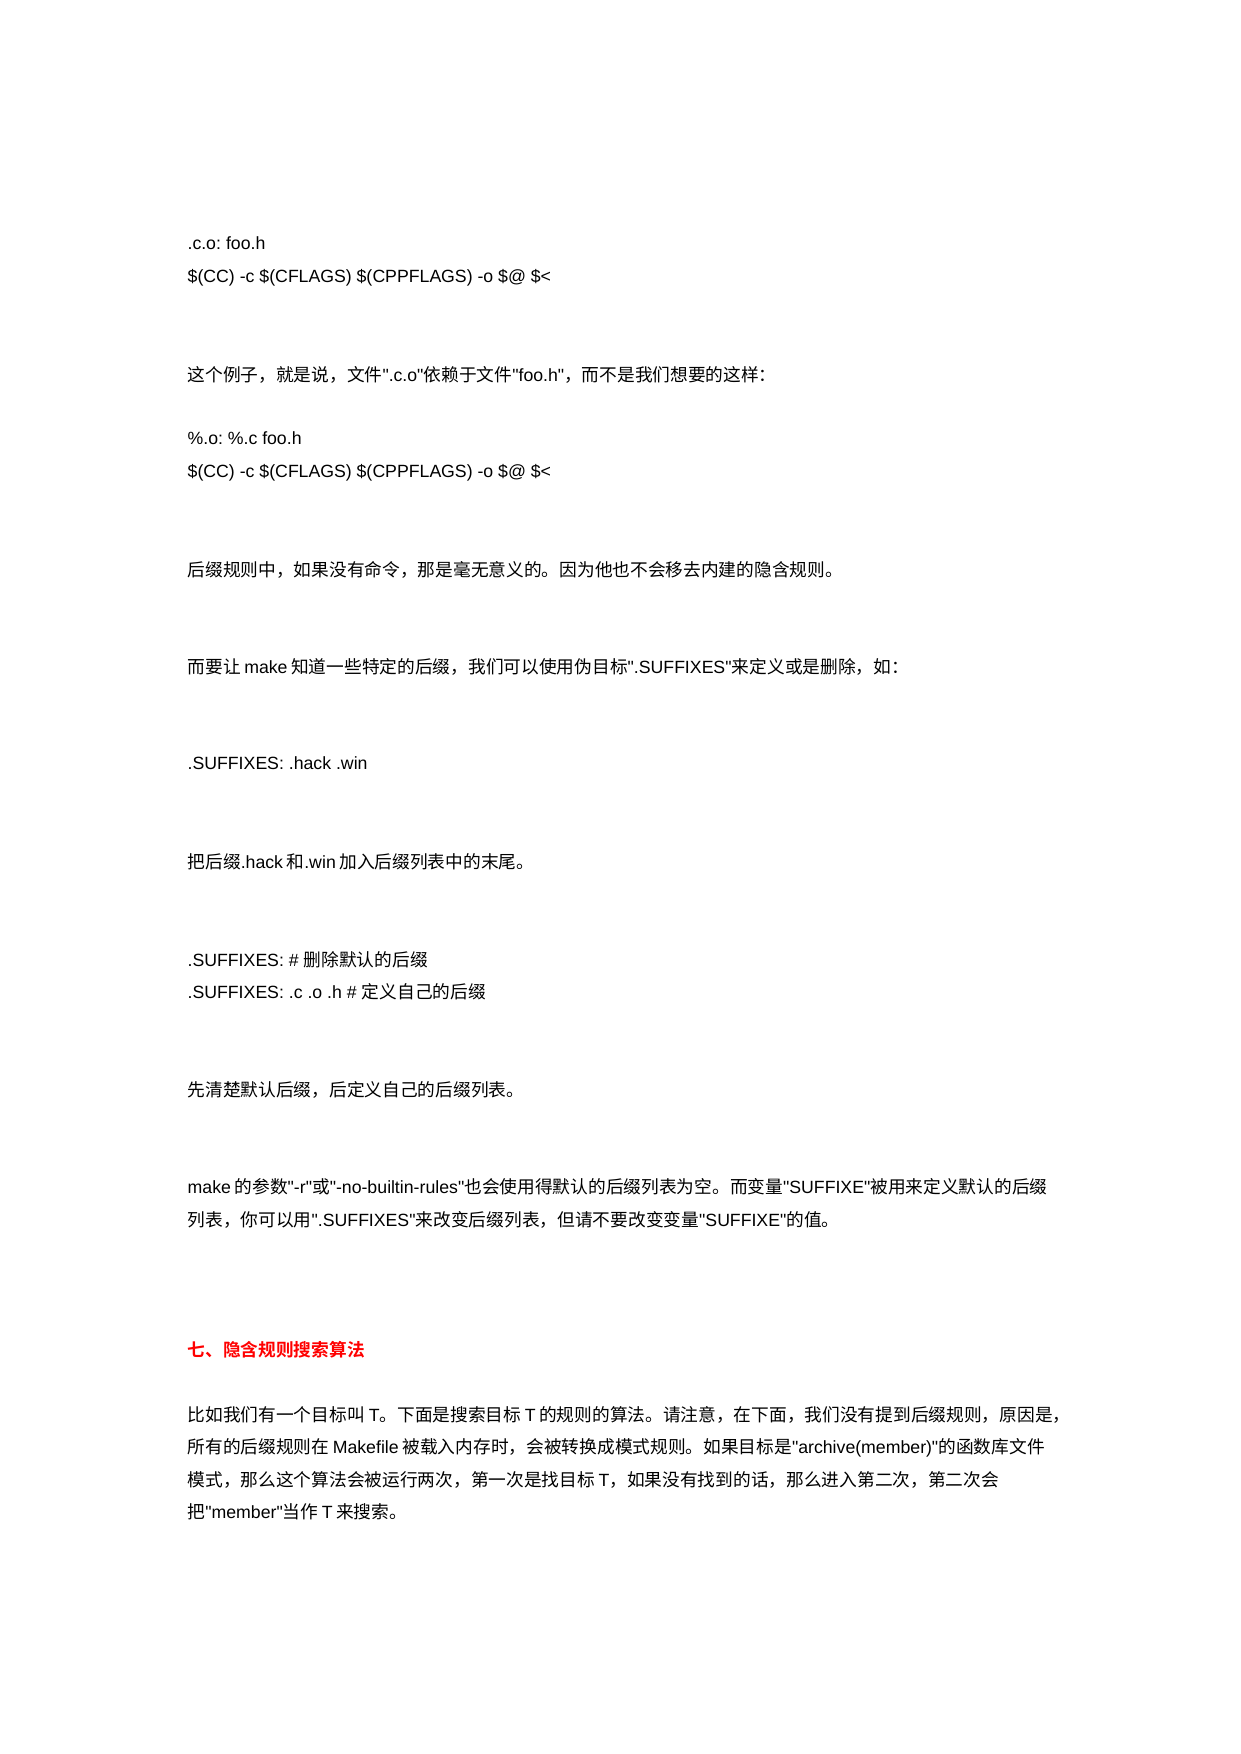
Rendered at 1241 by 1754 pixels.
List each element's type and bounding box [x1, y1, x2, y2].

text [187, 162, 1053, 1559]
